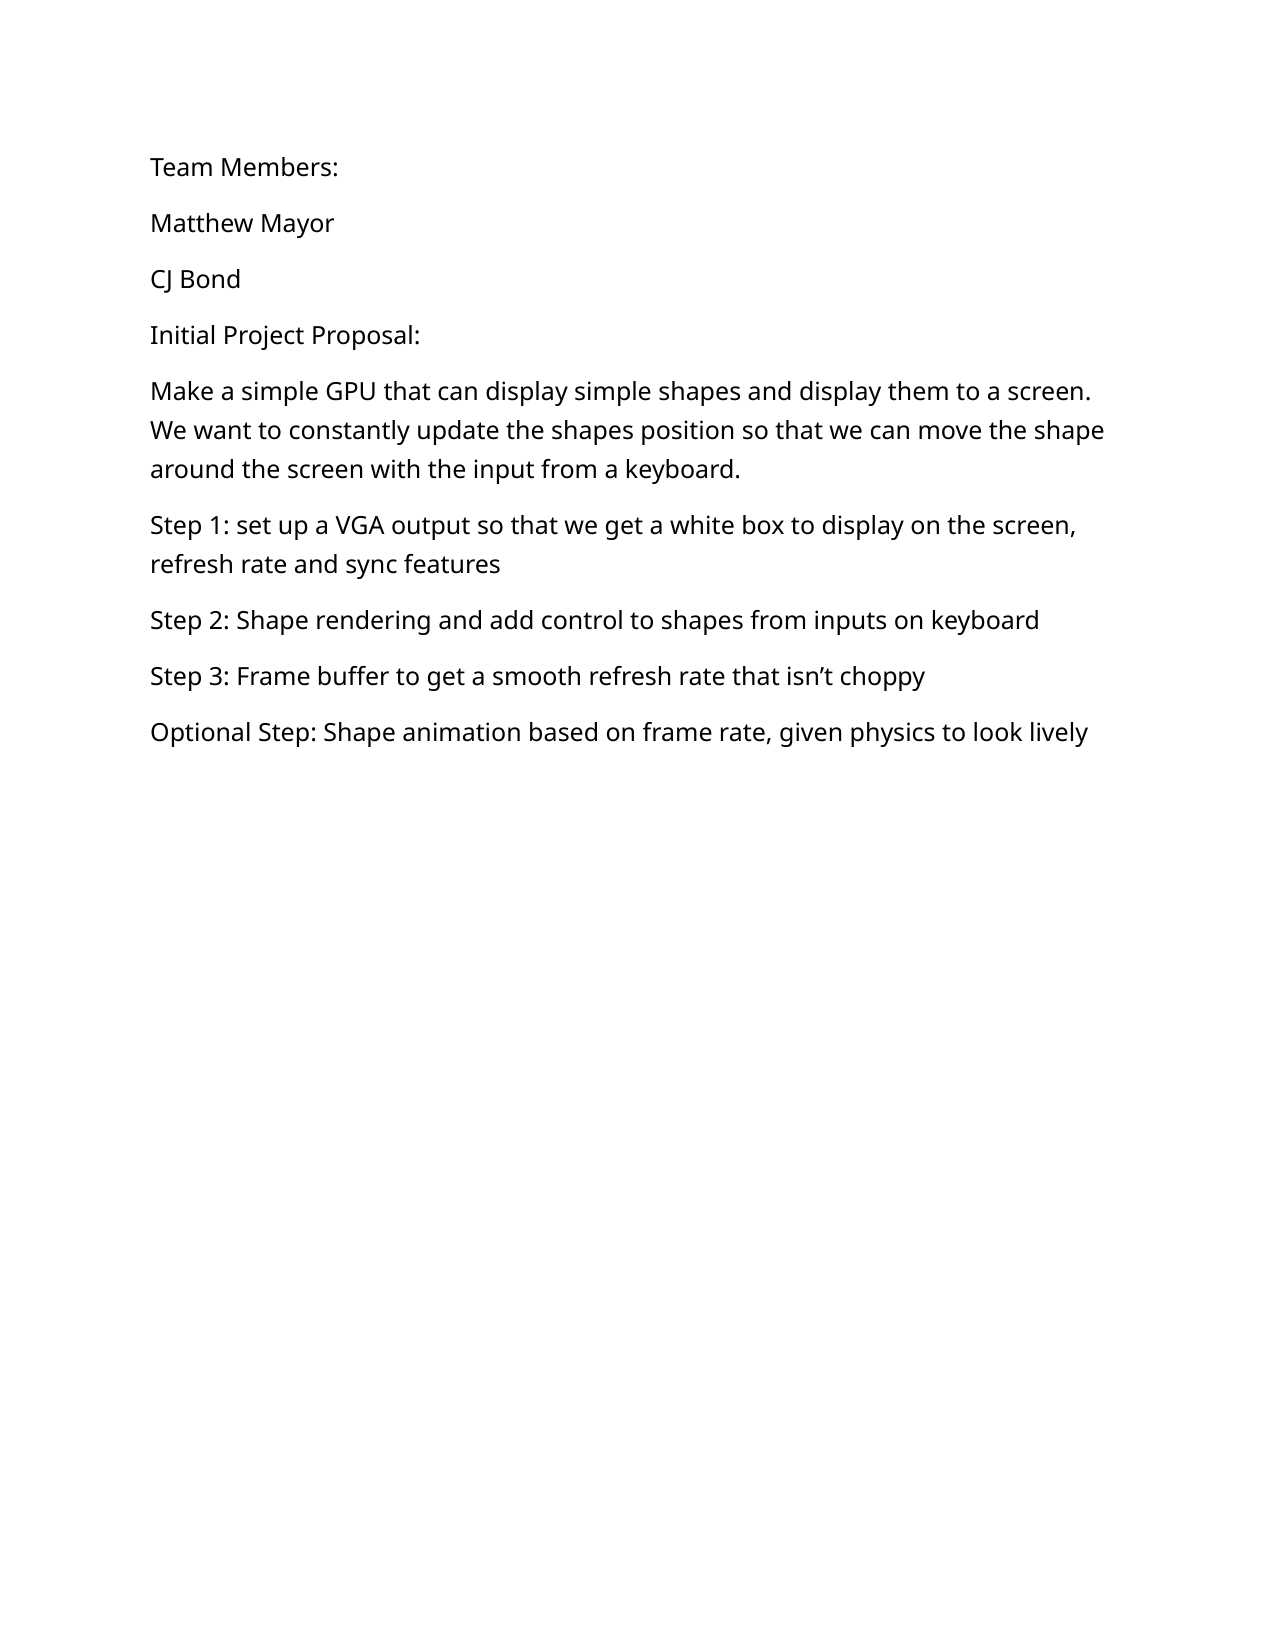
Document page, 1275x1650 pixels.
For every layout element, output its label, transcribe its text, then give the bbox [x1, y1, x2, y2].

text Step 3: Frame buffer to get a smooth refresh rate that isn’t choppy [150, 658, 1125, 692]
text Step 1: set up a VGA output so that we get a white box to display on the screen, refresh rate and sync features [150, 507, 1125, 581]
text Matthew Mayor [150, 206, 1125, 240]
text Initial Project Proposal: [150, 317, 1125, 352]
text Team Members: [150, 150, 1125, 184]
text CJ Bond [150, 262, 1125, 296]
text Make a simple GPU that can display simple shapes and display them to a screen. We want to constantly update the shapes position so that we can move the shape around the screen with the input from a keyboard. [150, 373, 1125, 486]
text Step 2: Shape rendering and add control to shapes from inputs on keyboard [150, 602, 1125, 637]
text Optional Step: Shape animation based on frame rate, given physics to look lively [150, 714, 1125, 748]
